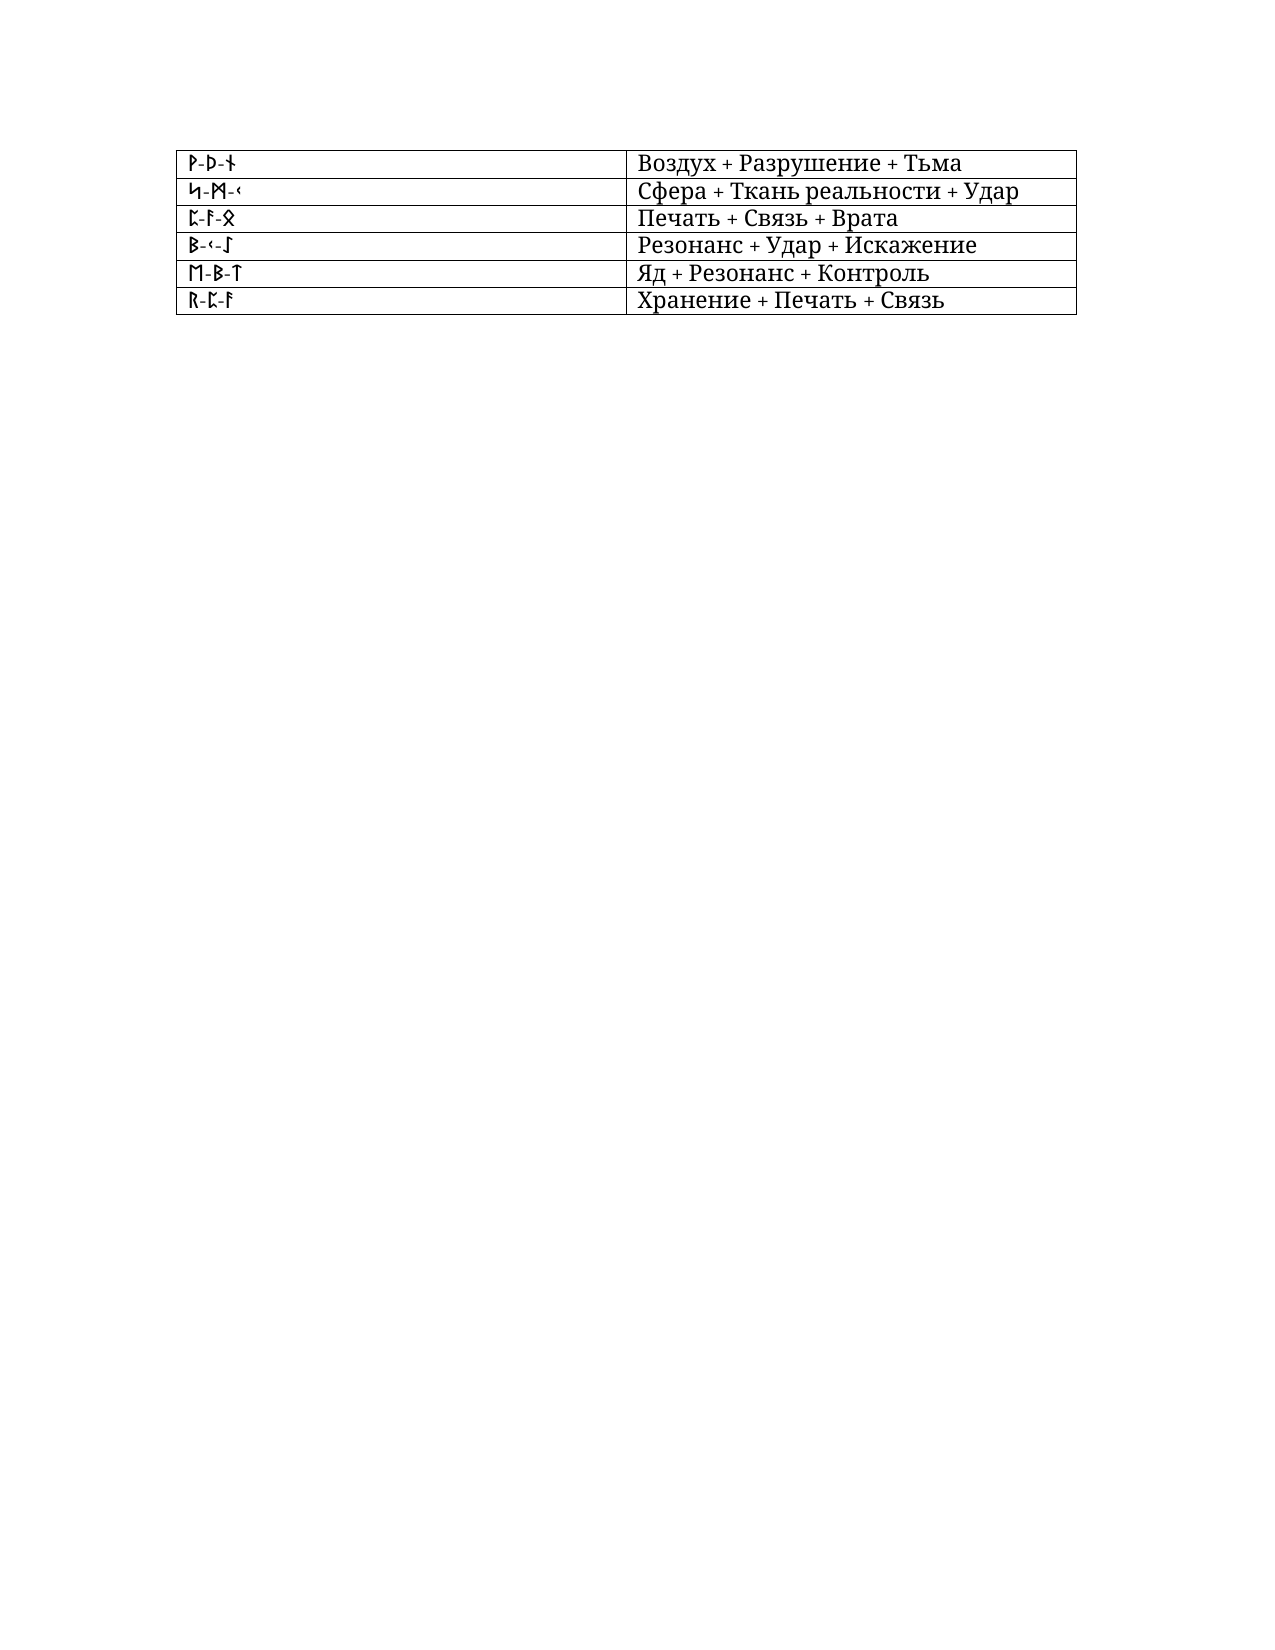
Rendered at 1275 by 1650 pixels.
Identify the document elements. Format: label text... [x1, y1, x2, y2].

table_cell Яд + Резонанс + Контроль [627, 261, 1076, 287]
table_cell ᚹ-ᚦ-ᚾ [177, 151, 626, 177]
table_cell Сфера + Ткань реальности + Удар [627, 179, 1076, 205]
table_cell ᛒ-ᚲ-ᛇ [177, 233, 626, 259]
table_cell ᛖ-ᛒ-ᛏ [177, 261, 626, 287]
table_cell ᛋ-ᛗ-ᚲ [177, 179, 626, 205]
table_cell ᛈ-ᚨ-ᛟ [177, 206, 626, 232]
table_cell Резонанс + Удар + Искажение [627, 233, 1076, 259]
table_cell ᚱ-ᛈ-ᚨ [177, 288, 626, 314]
table_cell Воздух + Разрушение + Тьма [627, 151, 1076, 177]
table_cell Хранение + Печать + Связь [627, 288, 1076, 314]
table_cell Печать + Связь + Врата [627, 206, 1076, 232]
